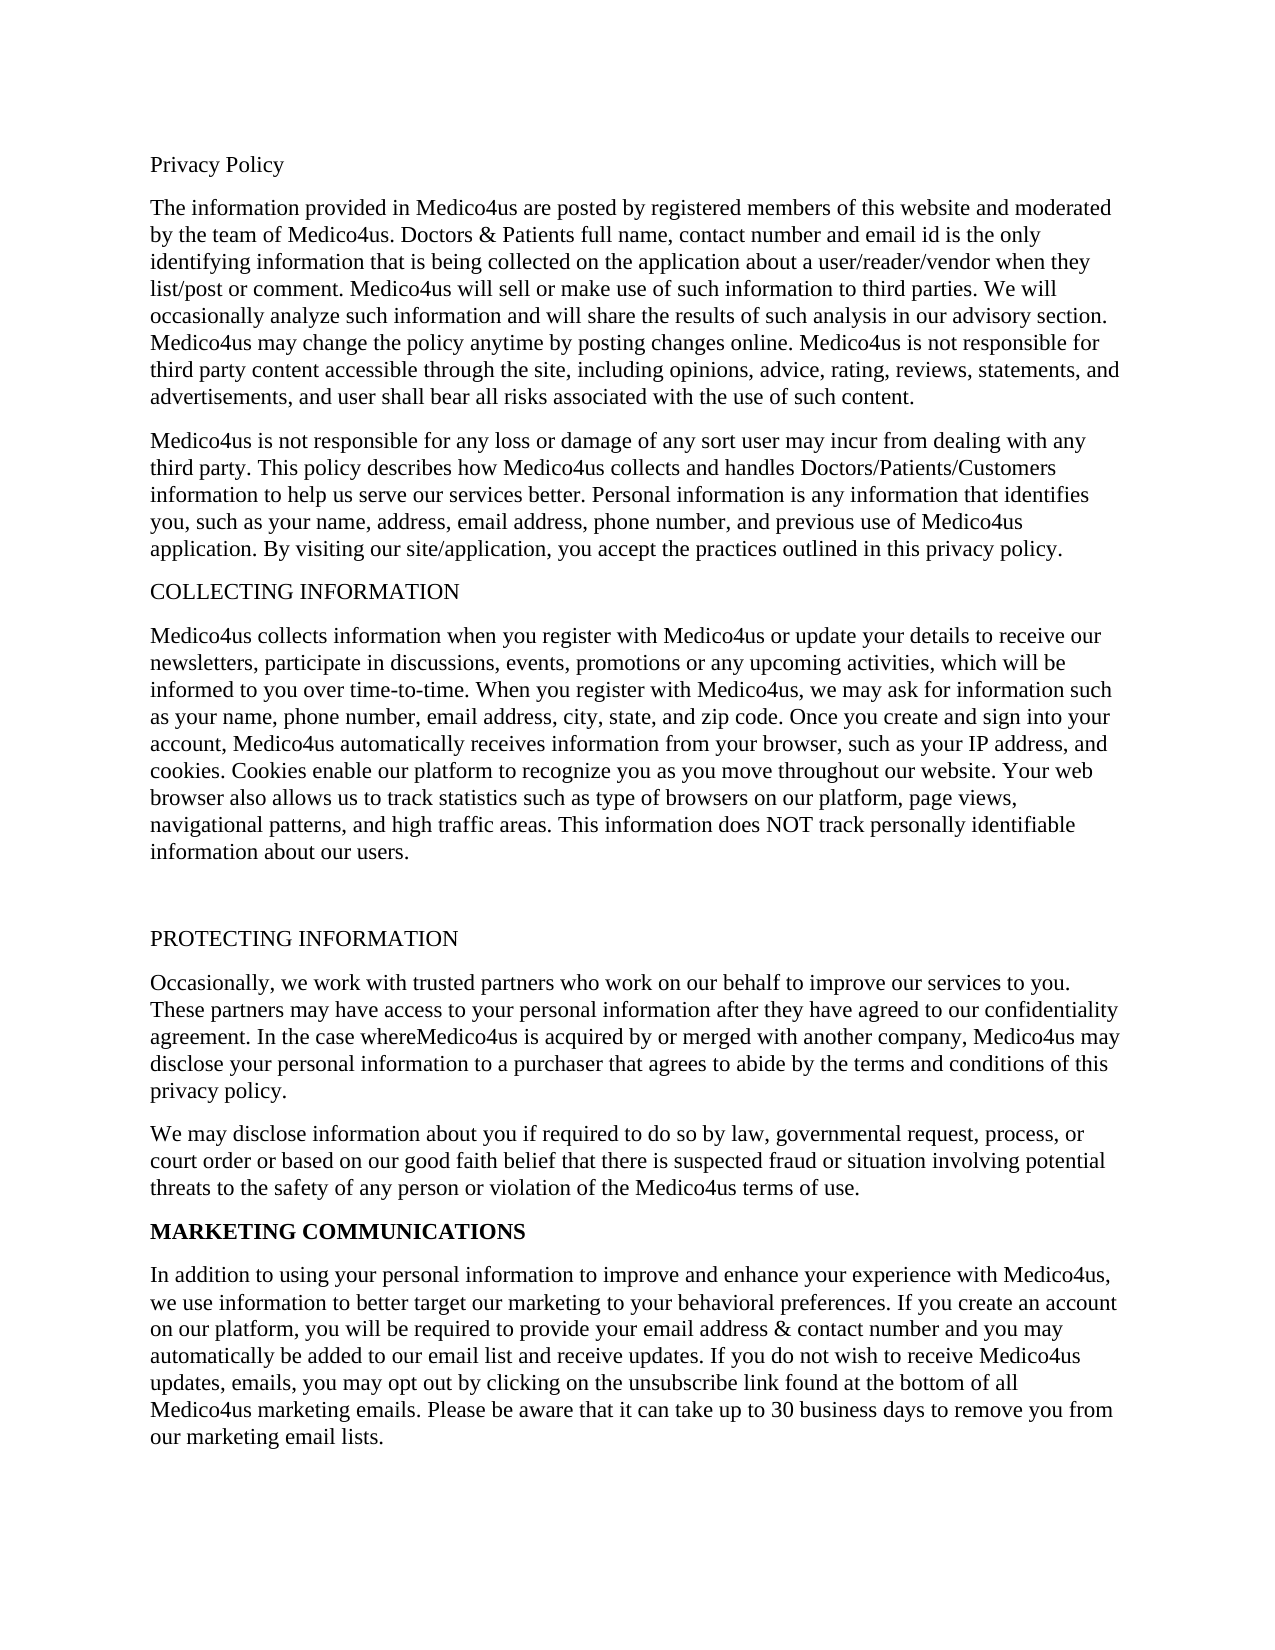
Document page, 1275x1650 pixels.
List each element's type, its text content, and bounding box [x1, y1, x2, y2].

text The information provided in Medico4us are posted by registered members of this website and moderated by the team of Medico4us. Doctors & Patients full name, contact number and email id is the only identifying information that is being collected on the application about a user/reader/vendor when they list/post or comment. Medico4us will sell or make use of such information to third parties. We will occasionally analyze such information and will share the results of such analysis in our advisory section. Medico4us may change the policy anytime by posting changes online. Medico4us is not responsible for third party content accessible through the site, including opinions, advice, rating, reviews, statements, and advertisements, and user shall bear all risks associated with the use of such content. [150, 194, 1125, 409]
text Privacy Policy [150, 150, 1125, 177]
text We may disclose information about you if required to do so by law, governmental request, process, or court order or based on our good faith belief that there is suspected fraud or situation involving potential threats to the safety of any person or violation of the Medico4us terms of use. [150, 1120, 1125, 1201]
text Occasionally, we work with trusted partners who work on our behalf to improve our services to you. These partners may have access to your personal information after they have agreed to our confidentiality agreement. In the case whereMedico4us is acquired by or merged with another company, Medico4us may disclose your personal information to a purchaser that agrees to abide by the terms and conditions of this privacy policy. [150, 968, 1125, 1103]
text In addition to using your personal information to improve and enhance your experience with Medico4us, we use information to better target our marketing to your behavioral preferences. If you create an account on our platform, you will be required to provide your email address & contact number and you may automatically be added to our email list and receive updates. If you do not wish to receive Medico4us updates, emails, you may opt out by clicking on the unsubscribe link found at the bottom of all Medico4us marketing emails. Please be aware that it can take up to 30 business days to remove you from our marketing email lists. [150, 1261, 1125, 1450]
text Medico4us collects information when you register with Medico4us or update your details to receive our newsletters, participate in discussions, events, promotions or any upcoming activities, which will be informed to you over time-to-time. When you register with Medico4us, we may ask for information such as your name, phone number, email address, city, state, and zip code. Once you create and sign into your account, Medico4us automatically receives information from your browser, such as your IP address, and cookies. Cookies enable our platform to recognize you as you move throughout our website. Your web browser also allows us to track statistics such as type of browsers on our platform, page views, navigational patterns, and high traffic areas. This information does NOT track personally identifiable information about our users. [150, 621, 1125, 864]
text COLLECTING INFORMATION [150, 578, 1125, 605]
text Medico4us is not responsible for any loss or damage of any sort user may incur from dealing with any third party. This policy describes how Medico4us collects and handles Doctors/Patients/Customers information to help us serve our services better. Personal information is any information that identifies you, such as your name, address, email address, phone number, and previous use of Medico4us application. By visiting our site/application, you accept the practices outlined in this privacy policy. [150, 426, 1125, 561]
text PROTECTING INFORMATION [150, 924, 1125, 951]
text MARKETING COMMUNICATIONS [150, 1217, 1125, 1244]
